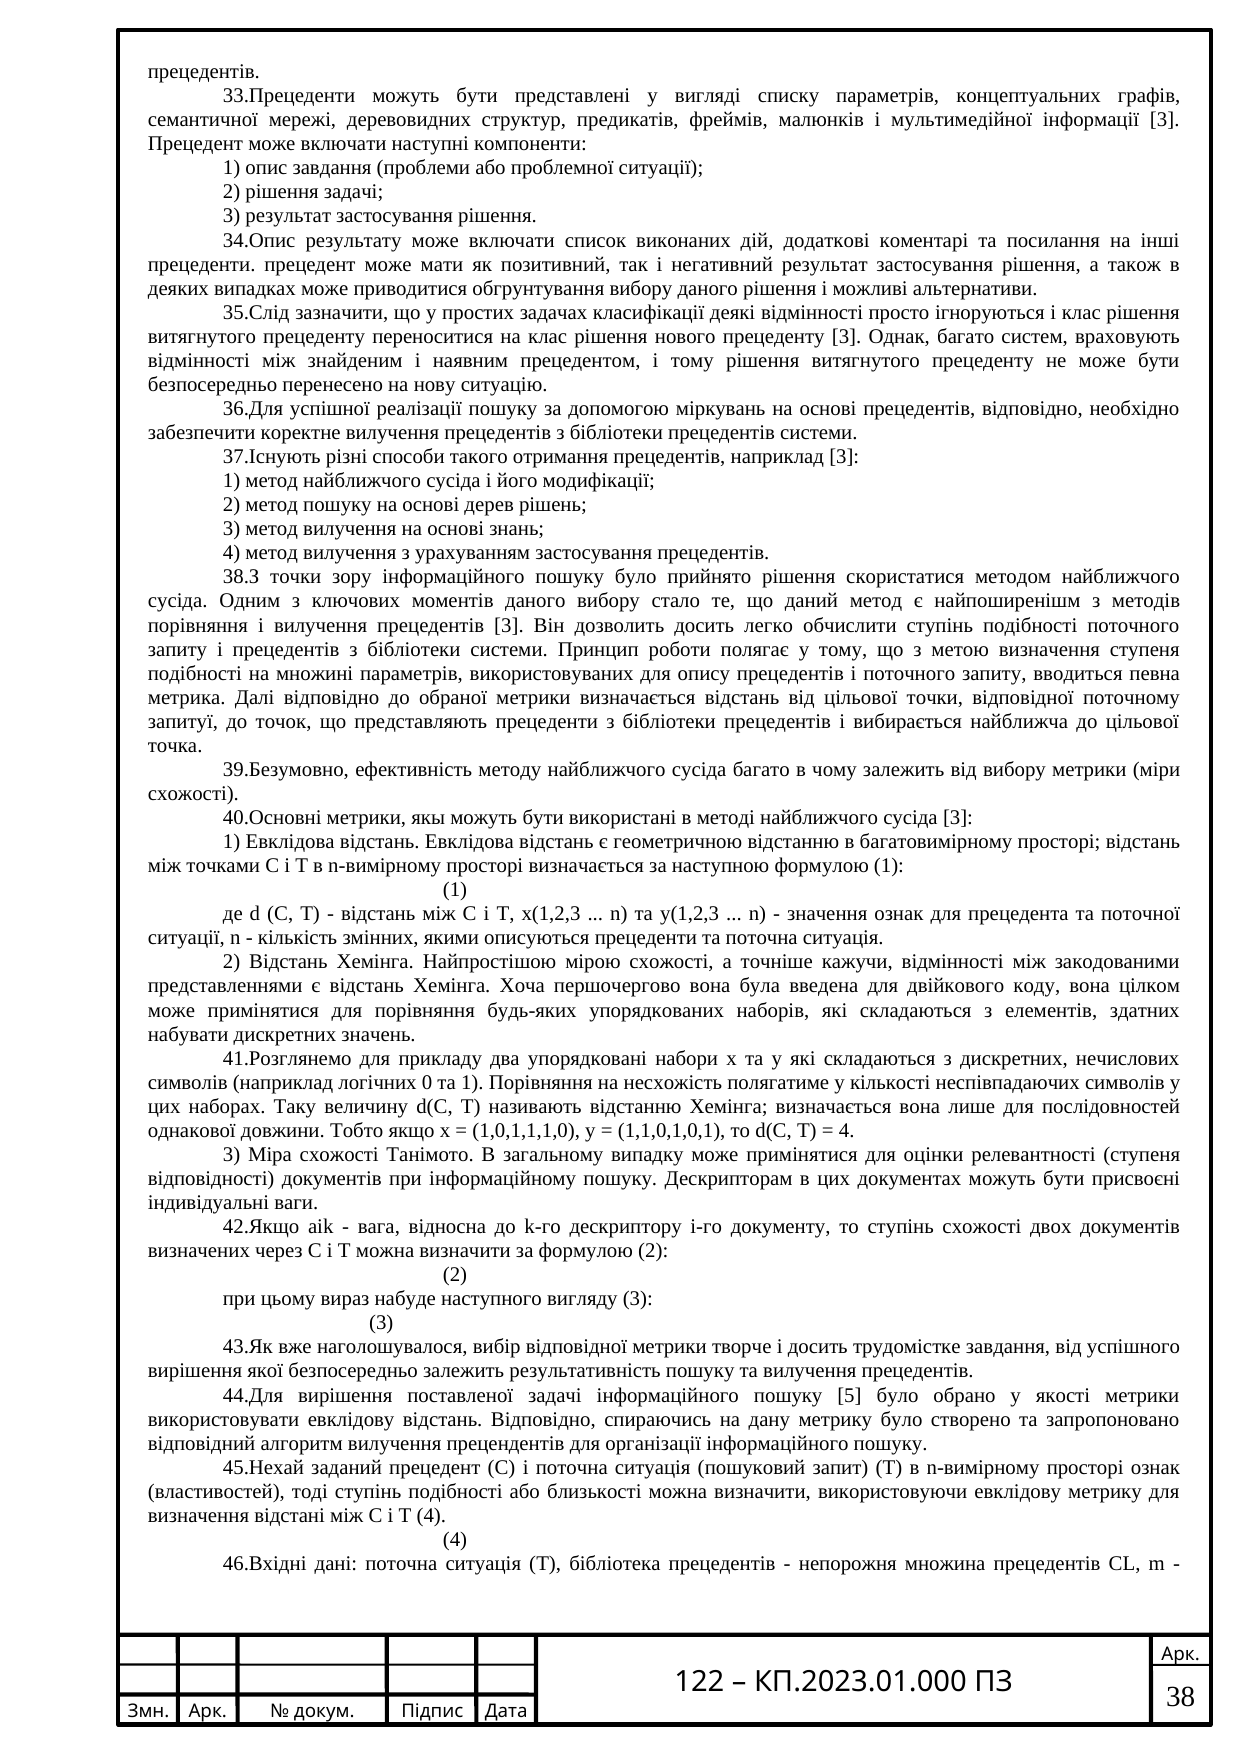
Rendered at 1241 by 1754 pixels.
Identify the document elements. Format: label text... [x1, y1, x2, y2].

text 2) метод пошуку на основі дерев рішень; [148, 492, 1181, 516]
text 43.Як вже наголошувалося, вибір відповідної метрики творче і досить трудомістке завдання, від успішного вирішення якої безпосередньо залежить результативність пошуку та вилучення прецедентів. [148, 1334, 1181, 1382]
text 37.Існують різні способи такого отримання прецедентів, наприклад [3]: [148, 444, 1181, 468]
text (2) [148, 1262, 1181, 1286]
text (4) [148, 1527, 1181, 1551]
text 3) Міра схожості Танімото. В загальному випадку може примінятися для оцінки релевантності (ступеня відповідності) документів при інформаційному пошуку. Дескрипторам в цих документах можуть бути присвоєні індивідуальні ваги. [148, 1142, 1181, 1214]
text 34.Опис результату може включати список виконаних дій, додаткові коментарі та посилання на інші прецеденти. прецедент може мати як позитивний, так і негативний результат застосування рішення, а також в деяких випадках може приводитися обгрунтування вибору даного рішення і можливі альтернативи. [148, 227, 1181, 300]
text 40.Основні метрики, якы можуть бути використані в методі найближчого сусіда [3]: [148, 805, 1181, 829]
text 33.Прецеденти можуть бути представлені у вигляді списку параметрів, концептуальних графів, семантичної мережі, деревовидних структур, предикатів, фреймів, малюнків і мультимедійної інформації [3]. Прецедент може включати наступні компоненти: [148, 83, 1181, 155]
text 38.З точки зору інформаційного пошуку було прийнято рішення скористатися методом найближчого сусіда. Одним з ключових моментів даного вибору стало те, що даний метод є найпоширенішм з методів порівняння і вилучення прецедентів [3]. Він дозволить досить легко обчислити ступінь подібності поточного запиту і прецедентів з бібліотеки системи. Принцип роботи полягає у тому, що з метою визначення ступеня подібності на множині параметрів, використовуваних для опису прецедентів і поточного запиту, вводиться певна метрика. Далі відповідно до обраної метрики визначається відстань від цільової точки, відповідної поточному запитуї, до точок, що представляють прецеденти з бібліотеки прецедентів і вибирається найближча до цільової точка. [148, 564, 1181, 757]
text 44.Для вирішення поставленої задачі інформаційного пошуку [5] було обрано у якості метрики використовувати евклідову відстань. Відповідно, спираючись на дану метрику було створено та запропоновано відповідний алгоритм вилучення прецендентів для організації інформаційного пошуку. [148, 1382, 1181, 1455]
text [148, 59, 1181, 83]
text при цьому вираз набуде наступного вигляду (3): [148, 1286, 1181, 1310]
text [148, 1551, 1181, 1575]
text (3) [148, 1310, 1181, 1334]
text де d (C, T) - відстань між C і T, x(1,2,3 ... n) та y(1,2,3 ... n) - значення ознак для прецедента та поточної ситуації, n - кількість змінних, якими описуються прецеденти та поточна ситуація. [148, 901, 1181, 949]
text (1) [148, 877, 1181, 901]
text 42.Якщо aik - вага, відносна до k-го дескриптору i-го документу, то ступінь схожості двох документів визначених через C і T можна визначити за формулою (2): [148, 1214, 1181, 1262]
text 36.Для успішної реалізації пошуку за допомогою міркувань на основі прецедентів, відповідно, необхідно забезпечити коректне вилучення прецедентів з бібліотеки прецедентів системи. [148, 396, 1181, 444]
text 39.Безумовно, ефективність методу найближчого сусіда багато в чому залежить від вибору метрики (міри схожості). [148, 757, 1181, 805]
text 3) результат застосування рішення. [148, 203, 1181, 227]
text 1) метод найближчого сусіда і його модифікації; [148, 468, 1181, 492]
text 45.Нехай заданий прецедент (C) і поточна ситуація (пошуковий запит) (T) в n-вимірному просторі ознак (властивостей), тоді ступінь подібності або близькості можна визначити, використовуючи евклідову метрику для визначення відстані між C і T (4). [148, 1455, 1181, 1527]
text 41.Розглянемо для прикладу два упорядковані набори x та y які складаються з дискретних, нечислових символів (наприклад логічних 0 та 1). Порівняння на несхожість полягатиме у кількості неспівпадаючих символів у цих наборах. Таку величину d(C, T) називають відстанню Хемінга; визначається вона лише для послідовностей однакової довжини. Тобто якщо x = (1,0,1,1,1,0), y = (1,1,0,1,0,1), то d(C, T) = 4. [148, 1046, 1181, 1142]
text 2) Відстань Хемінга. Найпростішою мірою схожості, а точніше кажучи, відмінності між закодованими представленнями є відстань Хемінга. Хоча першочергово вона була введена для двійкового коду, вона цілком може примінятися для порівняння будь-яких упорядкованих наборів, які складаються з елементів, здатних набувати дискретних значень. [148, 949, 1181, 1046]
text 35.Слід зазначити, що у простих задачах класифікації деякі відмінності просто ігноруються і клас рішення витягнутого прецеденту переноситися на клас рішення нового прецеденту [3]. Однак, багато систем, враховують відмінності між знайденим і наявним прецедентом, і тому рішення витягнутого прецеденту не може бути безпосередньо перенесено на нову ситуацію. [148, 300, 1181, 396]
text 1) опис завдання (проблеми або проблемної ситуації); [148, 155, 1181, 179]
text 1) Евклідова відстань. Евклідова відстань є геометричною відстанню в багатовимірному просторі; відстань між точками C і T в n-вимірному просторі визначається за наступною формулою (1): [148, 829, 1181, 877]
text 3) метод вилучення на основі знань; [148, 516, 1181, 540]
text 4) метод вилучення з урахуванням застосування прецедентів. [148, 540, 1181, 564]
text 2) рішення задачі; [148, 179, 1181, 203]
